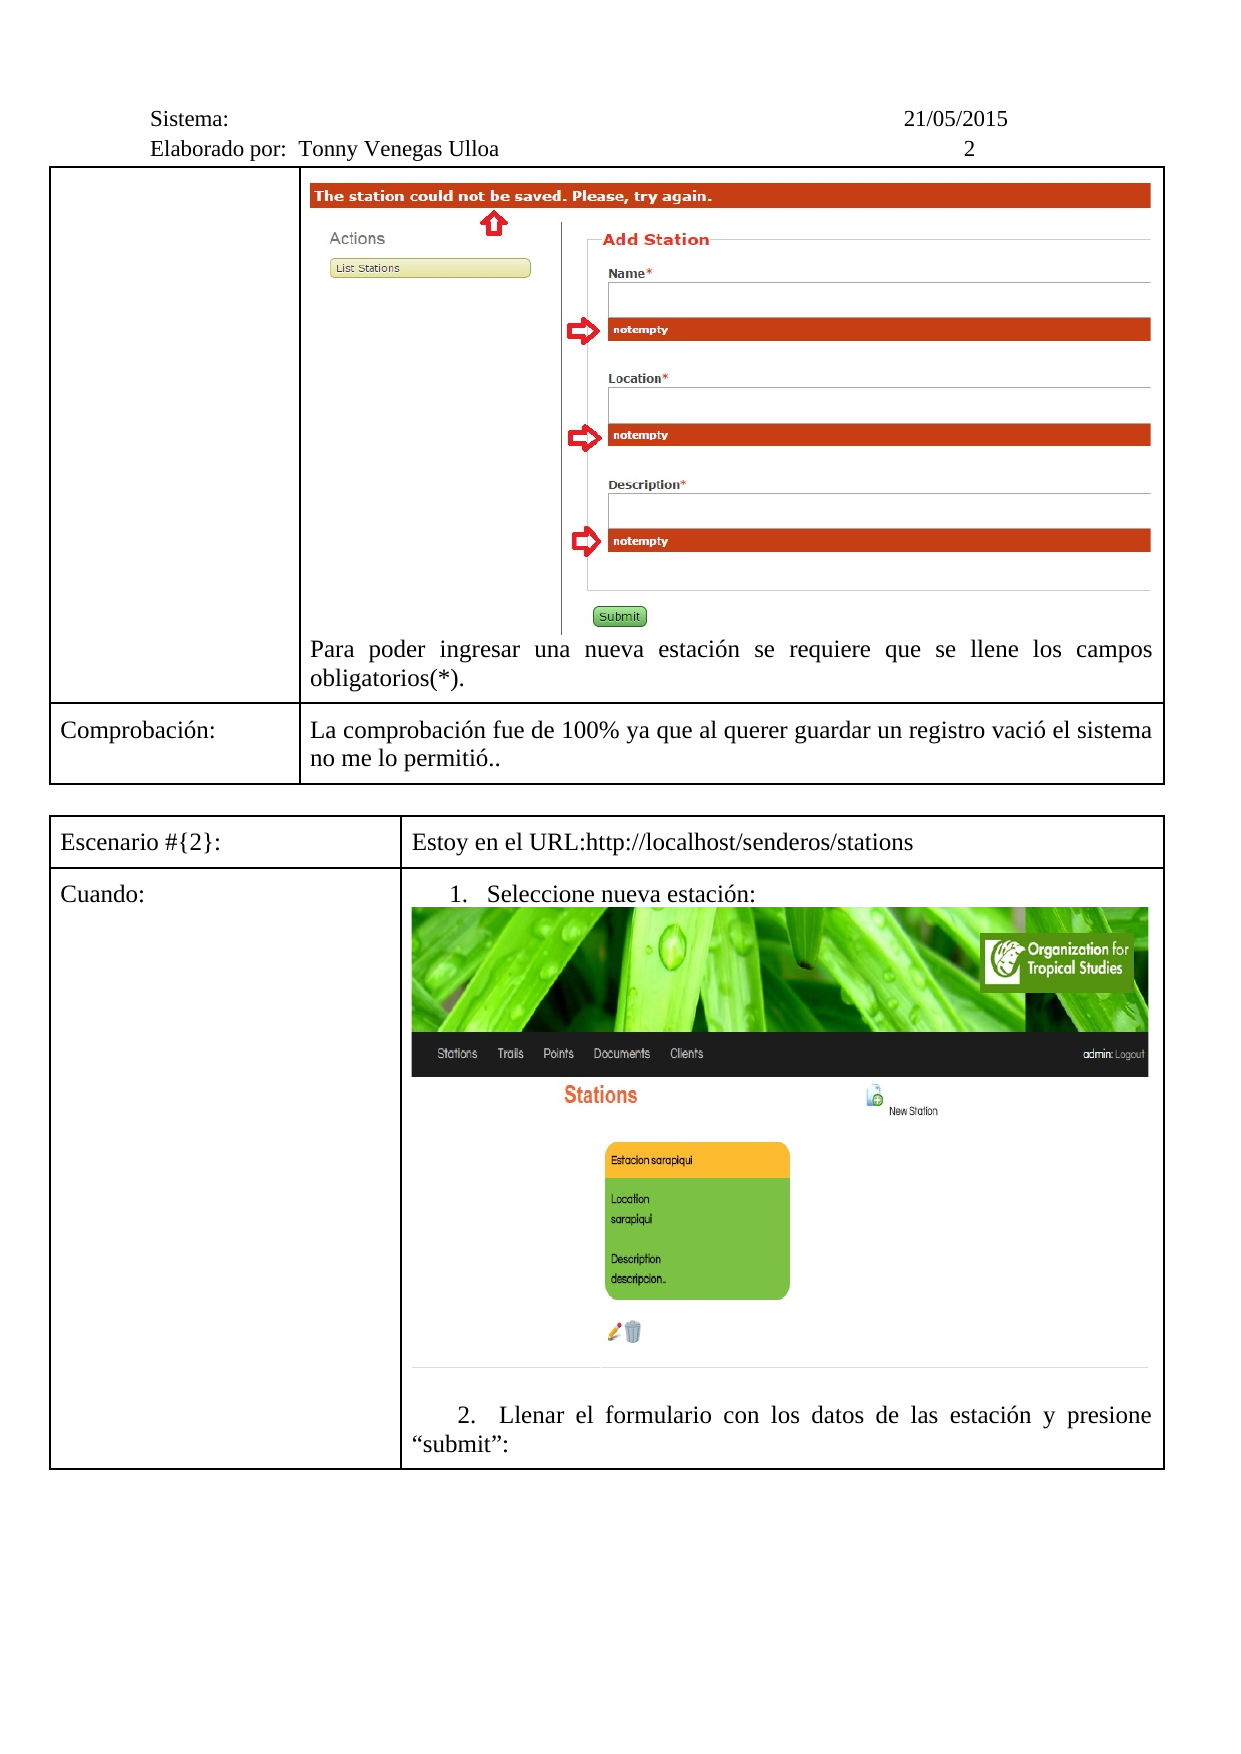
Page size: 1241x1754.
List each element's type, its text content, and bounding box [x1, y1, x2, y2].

table_header Estoy en el URL:http://localhost/senderos/stations [402, 817, 1163, 867]
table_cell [51, 168, 299, 702]
picture [411, 907, 1149, 1401]
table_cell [402, 869, 1163, 1468]
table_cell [301, 168, 1163, 702]
table_cell La comprobación fue de 100% ya que al querer guardar un registro vació el sistema no me lo permitió.. [301, 704, 1163, 783]
table_cell Cuando: [51, 869, 400, 1468]
table_cell Comprobación: [51, 704, 299, 783]
picture [310, 178, 1151, 635]
table_header Escenario #{2}: [51, 817, 400, 867]
